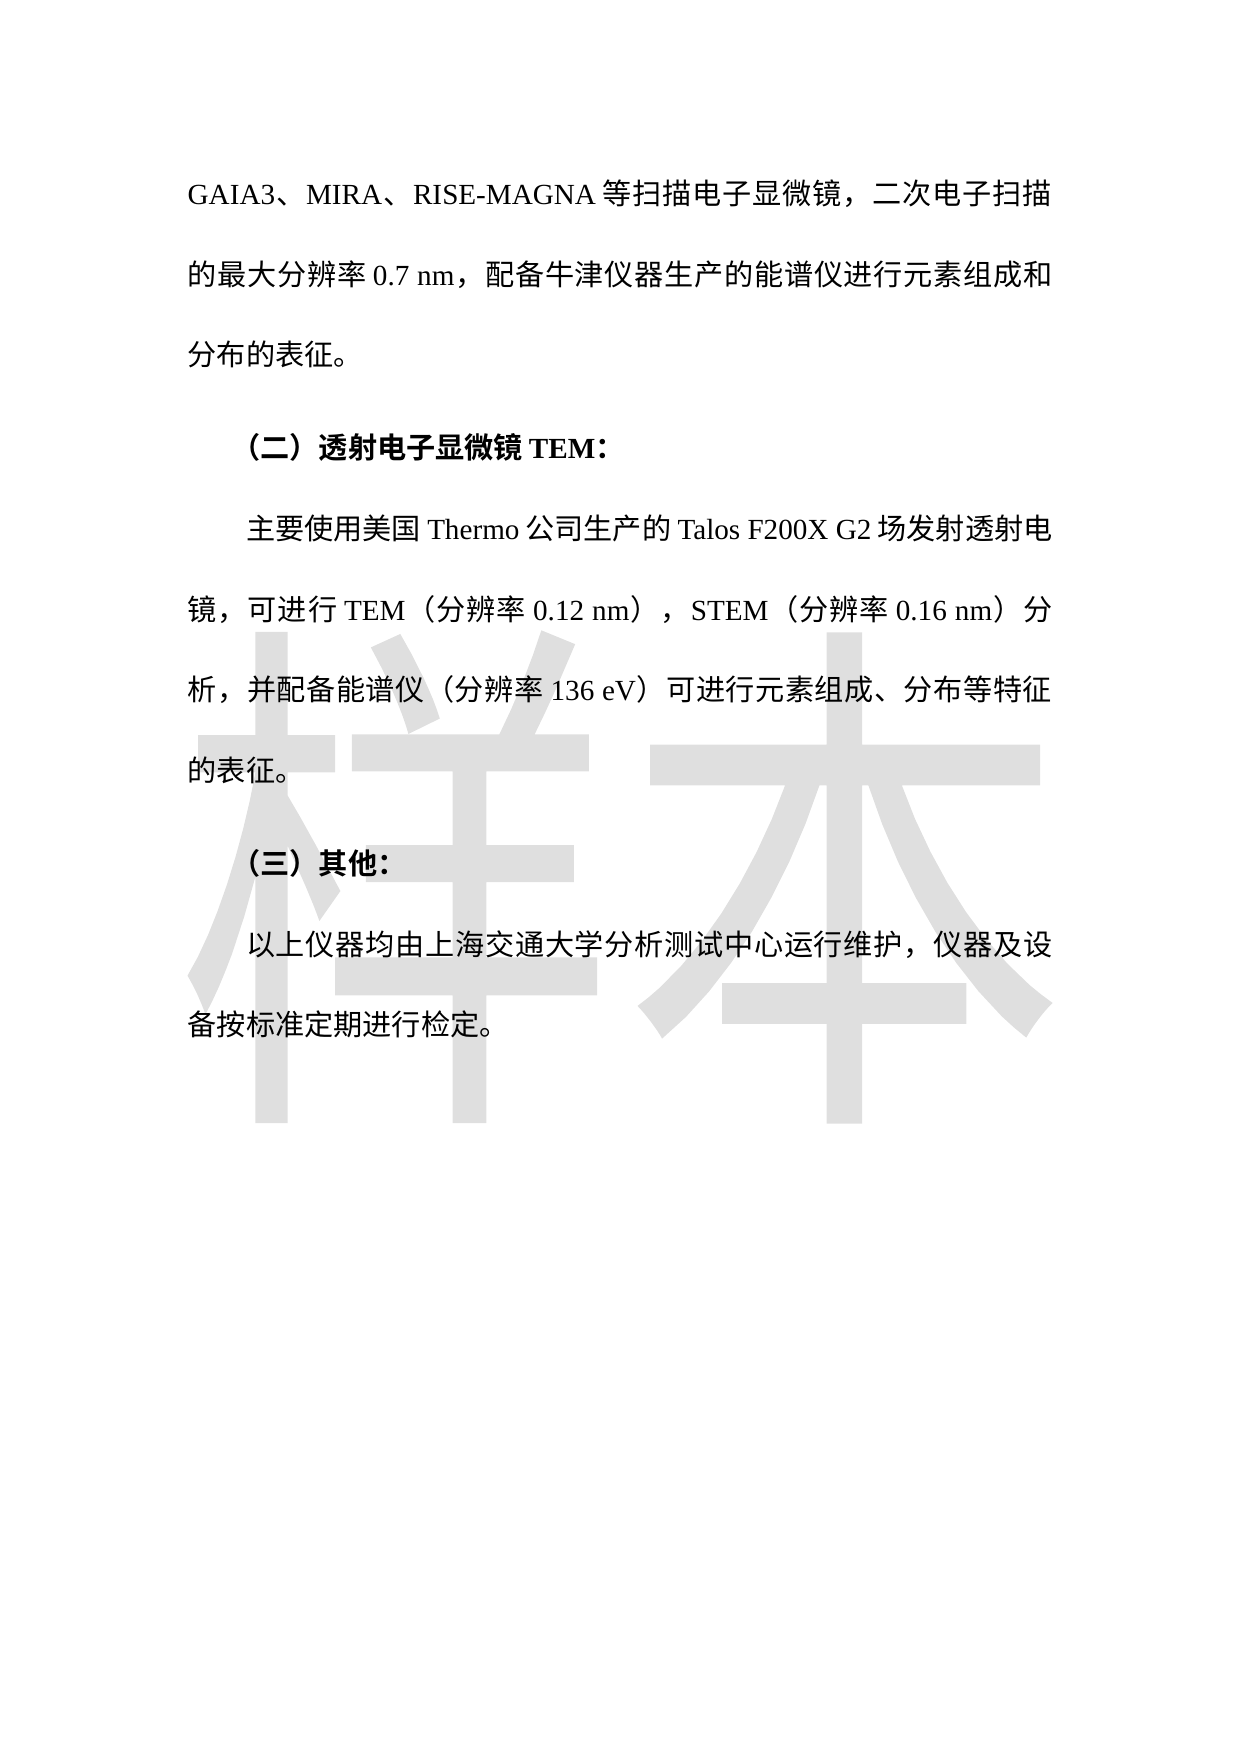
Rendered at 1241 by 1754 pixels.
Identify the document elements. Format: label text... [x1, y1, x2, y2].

text 主要使用美国Thermo公司生产的Talos F200X G2场发射透射电镜，可进行TEM（分辨率0.12 nm），STEM（分辨率0.16 nm）分析，并配备能谱仪（分辨率136 eV）可进行元素组成、分布等特征的表征。 [187, 486, 1053, 809]
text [187, 151, 1053, 393]
subtitle 其他： [187, 821, 1053, 902]
text 以上仪器均由上海交通大学分析测试中心运行维护，仪器及设备按标准定期进行检定。 [187, 902, 1053, 1063]
subtitle 透射电子显微镜TEM： [187, 406, 1053, 486]
